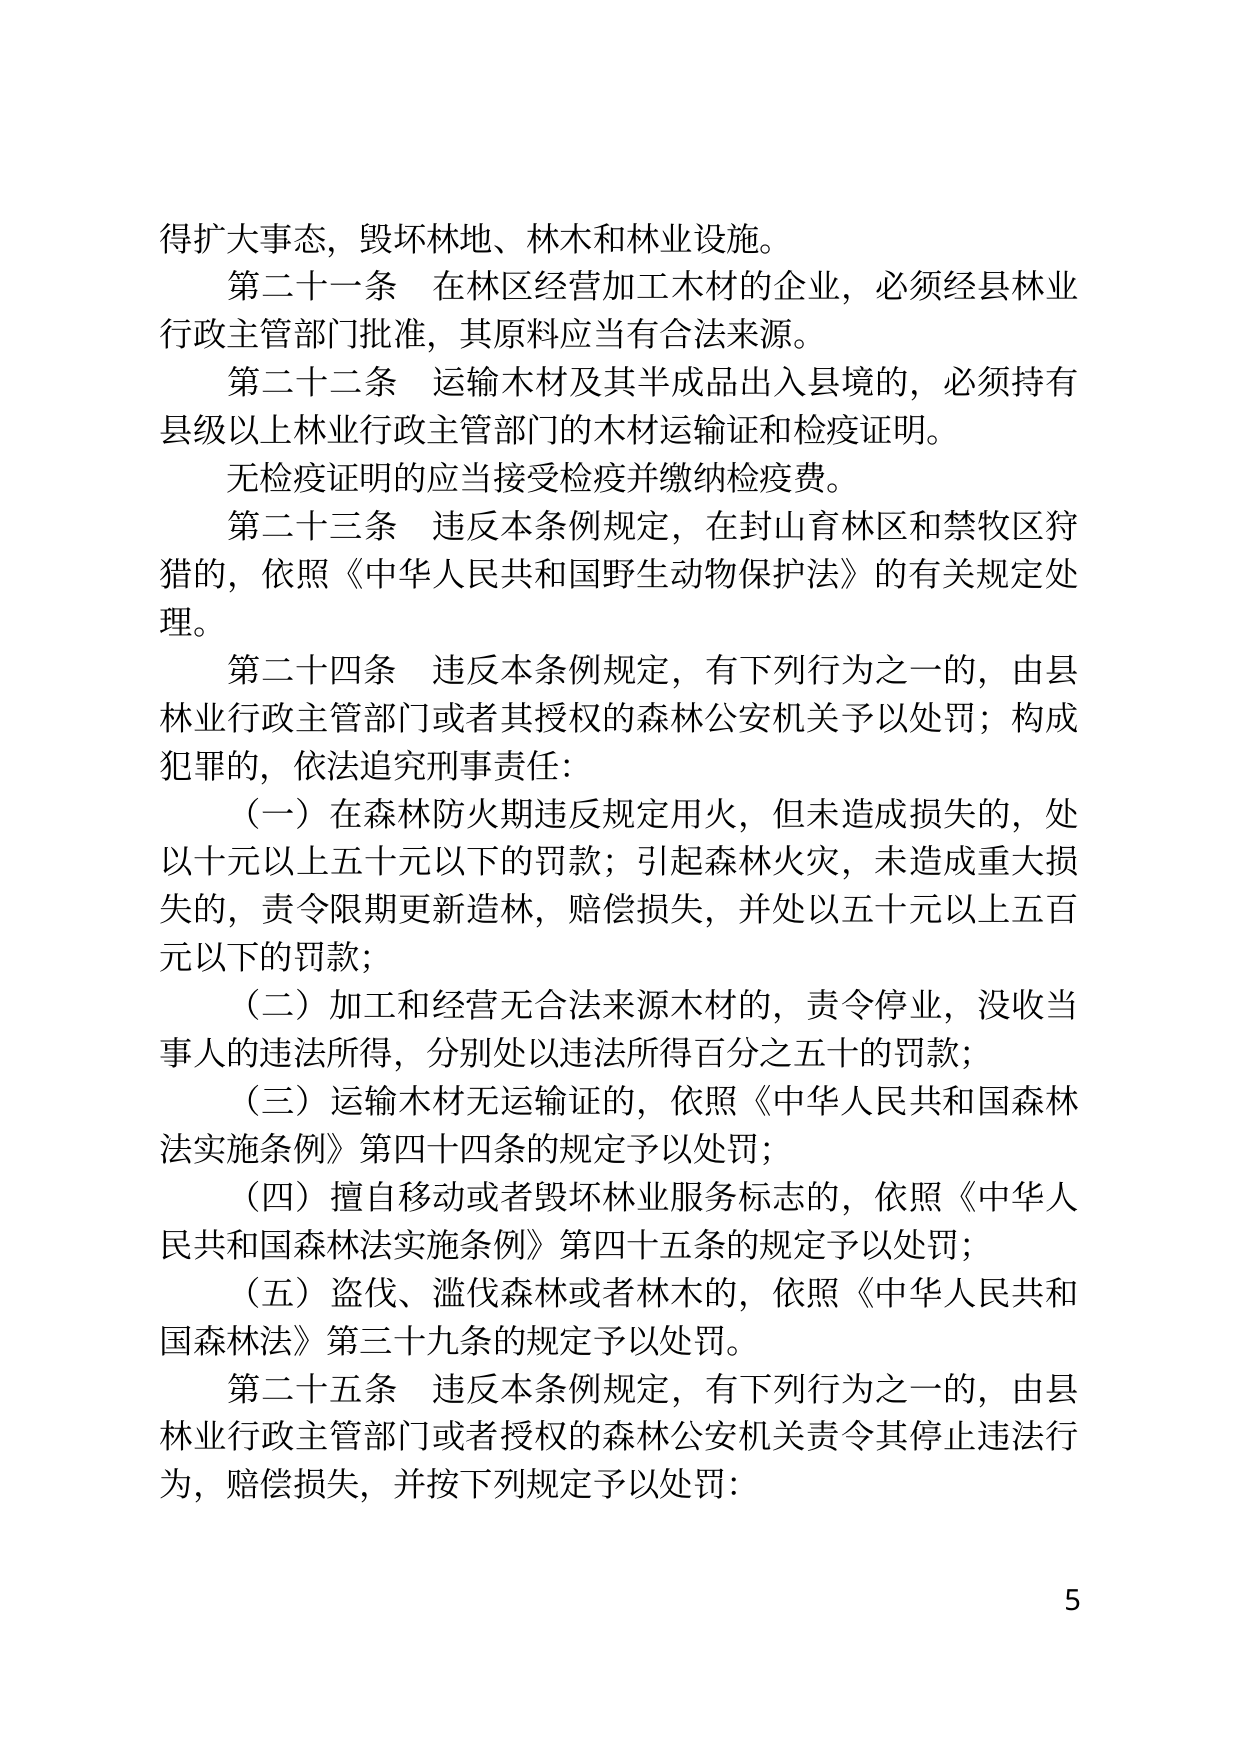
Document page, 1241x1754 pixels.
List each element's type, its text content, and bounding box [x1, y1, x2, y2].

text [159, 213, 1081, 261]
text 第二十一条 在林区经营加工木材的企业，必须经县林业行政主管部门批准，其原料应当有合法来源。 [159, 261, 1081, 356]
text 第二十二条 运输木材及其半成品出入县境的，必须持有县级以上林业行政主管部门的木材运输证和检疫证明。 [159, 356, 1081, 452]
text （五）盗伐、滥伐森林或者林木的，依照《中华人民共和国森林法》第三十九条的规定予以处罚。 [159, 1267, 1081, 1363]
text 第二十三条 违反本条例规定，在封山育林区和禁牧区狩猎的，依照《中华人民共和国野生动物保护法》的有关规定处理。 [159, 500, 1081, 644]
text 第二十四条 违反本条例规定，有下列行为之一的，由县林业行政主管部门或者其授权的森林公安机关予以处罚；构成犯罪的，依法追究刑事责任： [159, 644, 1081, 788]
text 第二十五条 违反本条例规定，有下列行为之一的，由县林业行政主管部门或者授权的森林公安机关责令其停止违法行为，赔偿损失，并按下列规定予以处罚： [159, 1363, 1081, 1506]
text （二）加工和经营无合法来源木材的，责令停业，没收当事人的违法所得，分别处以违法所得百分之五十的罚款； [159, 979, 1081, 1075]
text （三）运输木材无运输证的，依照《中华人民共和国森林法实施条例》第四十四条的规定予以处罚； [159, 1075, 1081, 1171]
text （四）擅自移动或者毁坏林业服务标志的，依照《中华人民共和国森林法实施条例》第四十五条的规定予以处罚； [159, 1171, 1081, 1267]
text （一）在森林防火期违反规定用火，但未造成损失的，处以十元以上五十元以下的罚款；引起森林火灾，未造成重大损失的，责令限期更新造林，赔偿损失，并处以五十元以上五百元以下的罚款； [159, 788, 1081, 979]
text 无检疫证明的应当接受检疫并缴纳检疫费。 [159, 452, 1081, 500]
